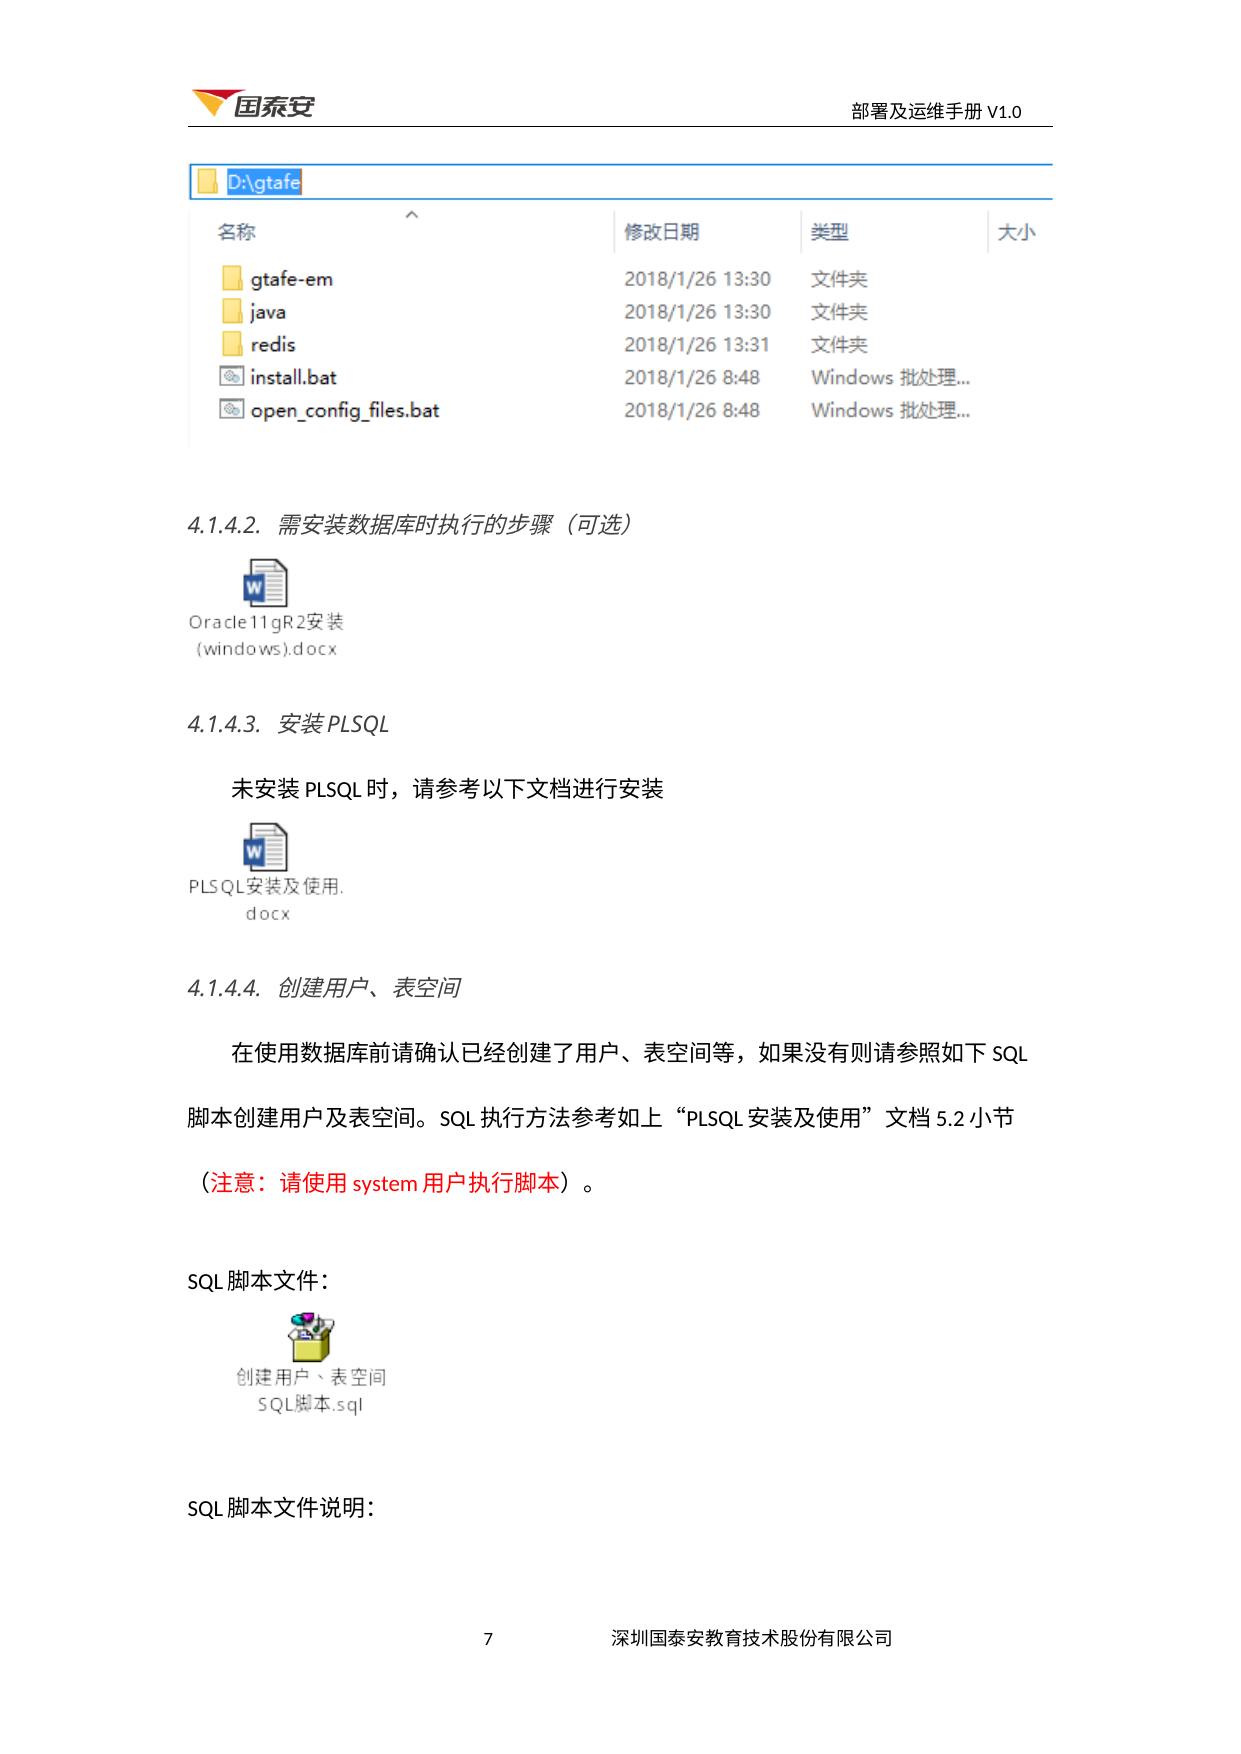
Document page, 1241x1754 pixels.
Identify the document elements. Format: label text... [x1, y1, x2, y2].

subtitle 安装PLSQL [187, 690, 1053, 755]
subtitle 创建用户、表空间 [187, 954, 1053, 1019]
text 在使用数据库前请确认已经创建了用户、表空间等，如果没有则请参照如下SQL脚本创建用户及表空间。SQL执行方法参考如上“PLSQL安装及使用”文档5.2小节（注意：请使用system用户执行脚本）。 [187, 1019, 1053, 1214]
text SQL脚本文件： [187, 1247, 1053, 1312]
picture [187, 162, 1053, 447]
text SQL脚本文件说明： [187, 1474, 1053, 1539]
text 未安装PLSQL时，请参考以下文档进行安装 [231, 755, 1053, 820]
subtitle 需安装数据库时执行的步骤（可选） [187, 491, 1053, 556]
picture [187, 88, 318, 119]
